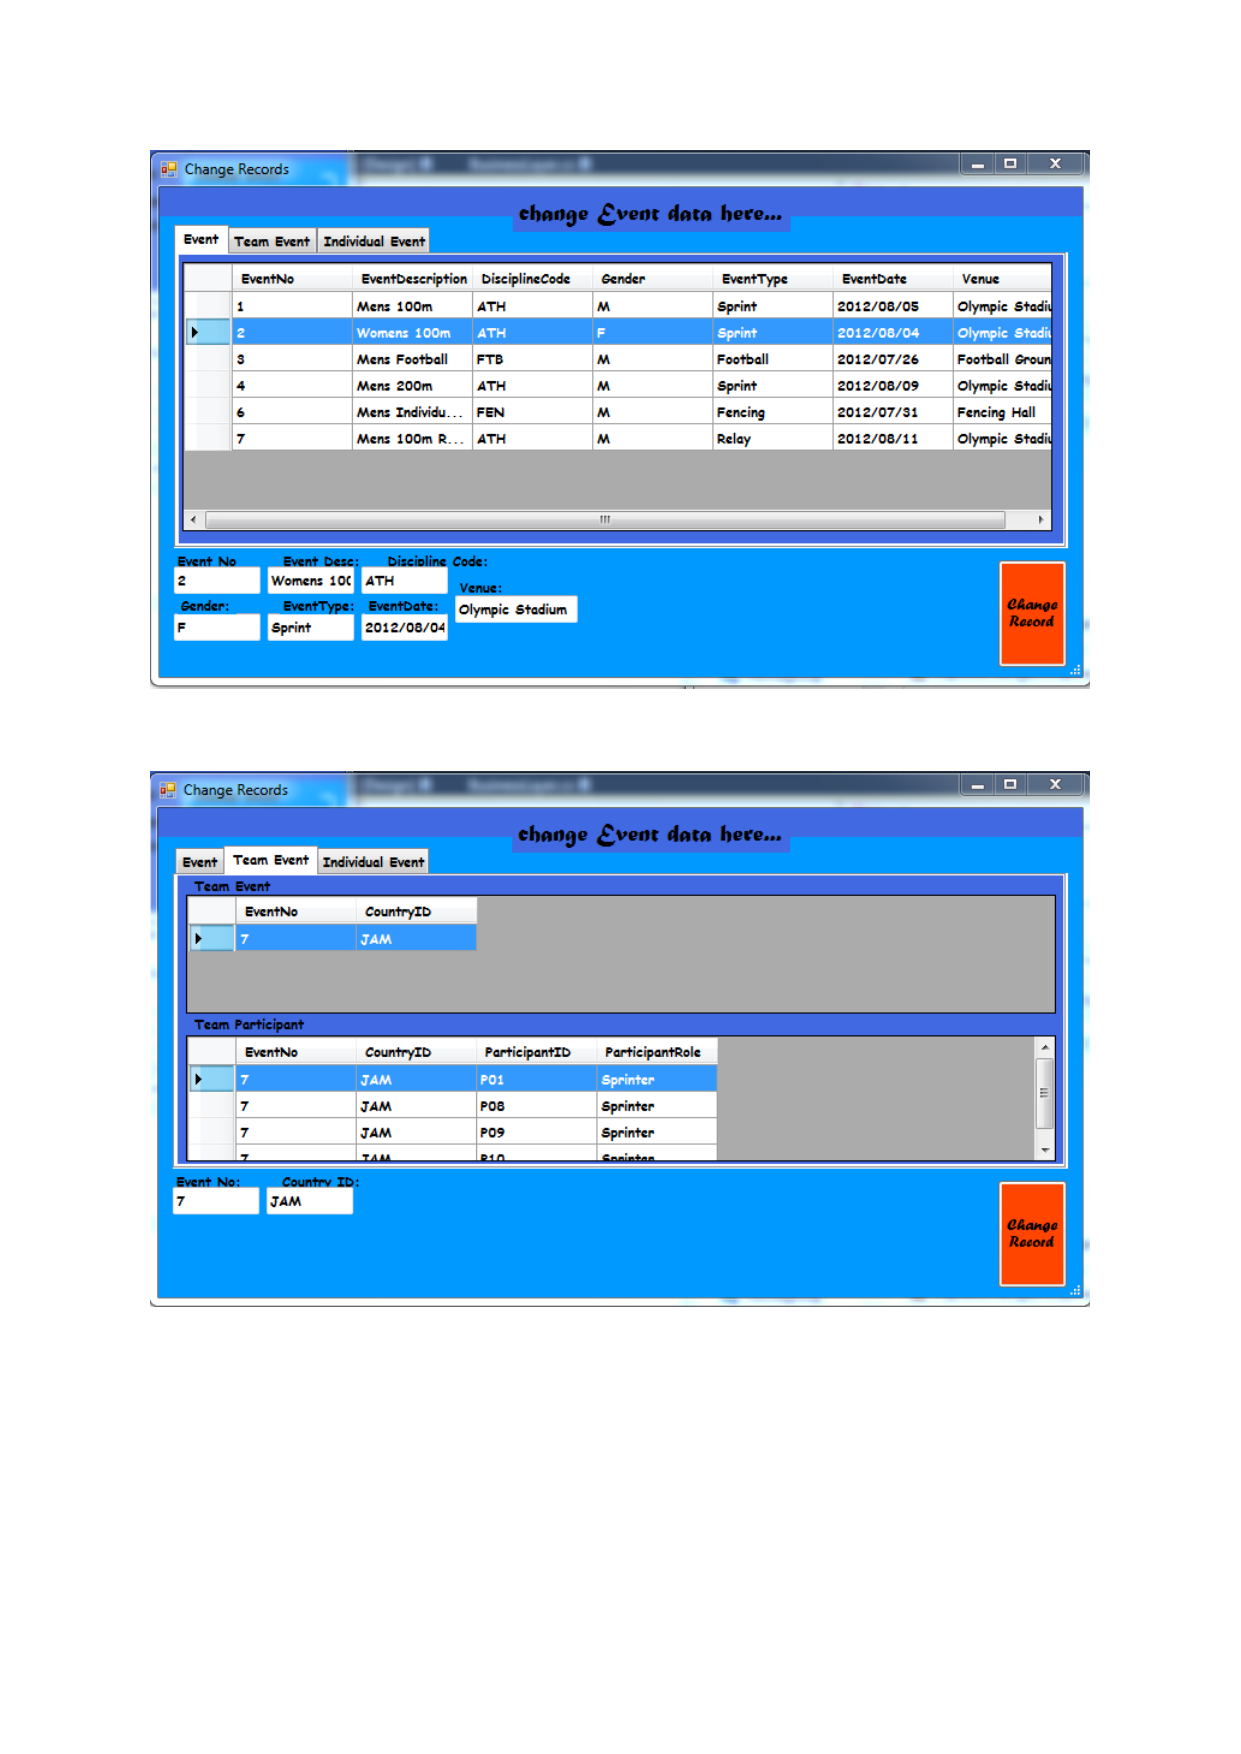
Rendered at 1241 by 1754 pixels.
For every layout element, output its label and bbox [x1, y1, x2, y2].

picture [150, 150, 1090, 689]
picture [150, 771, 1090, 1307]
